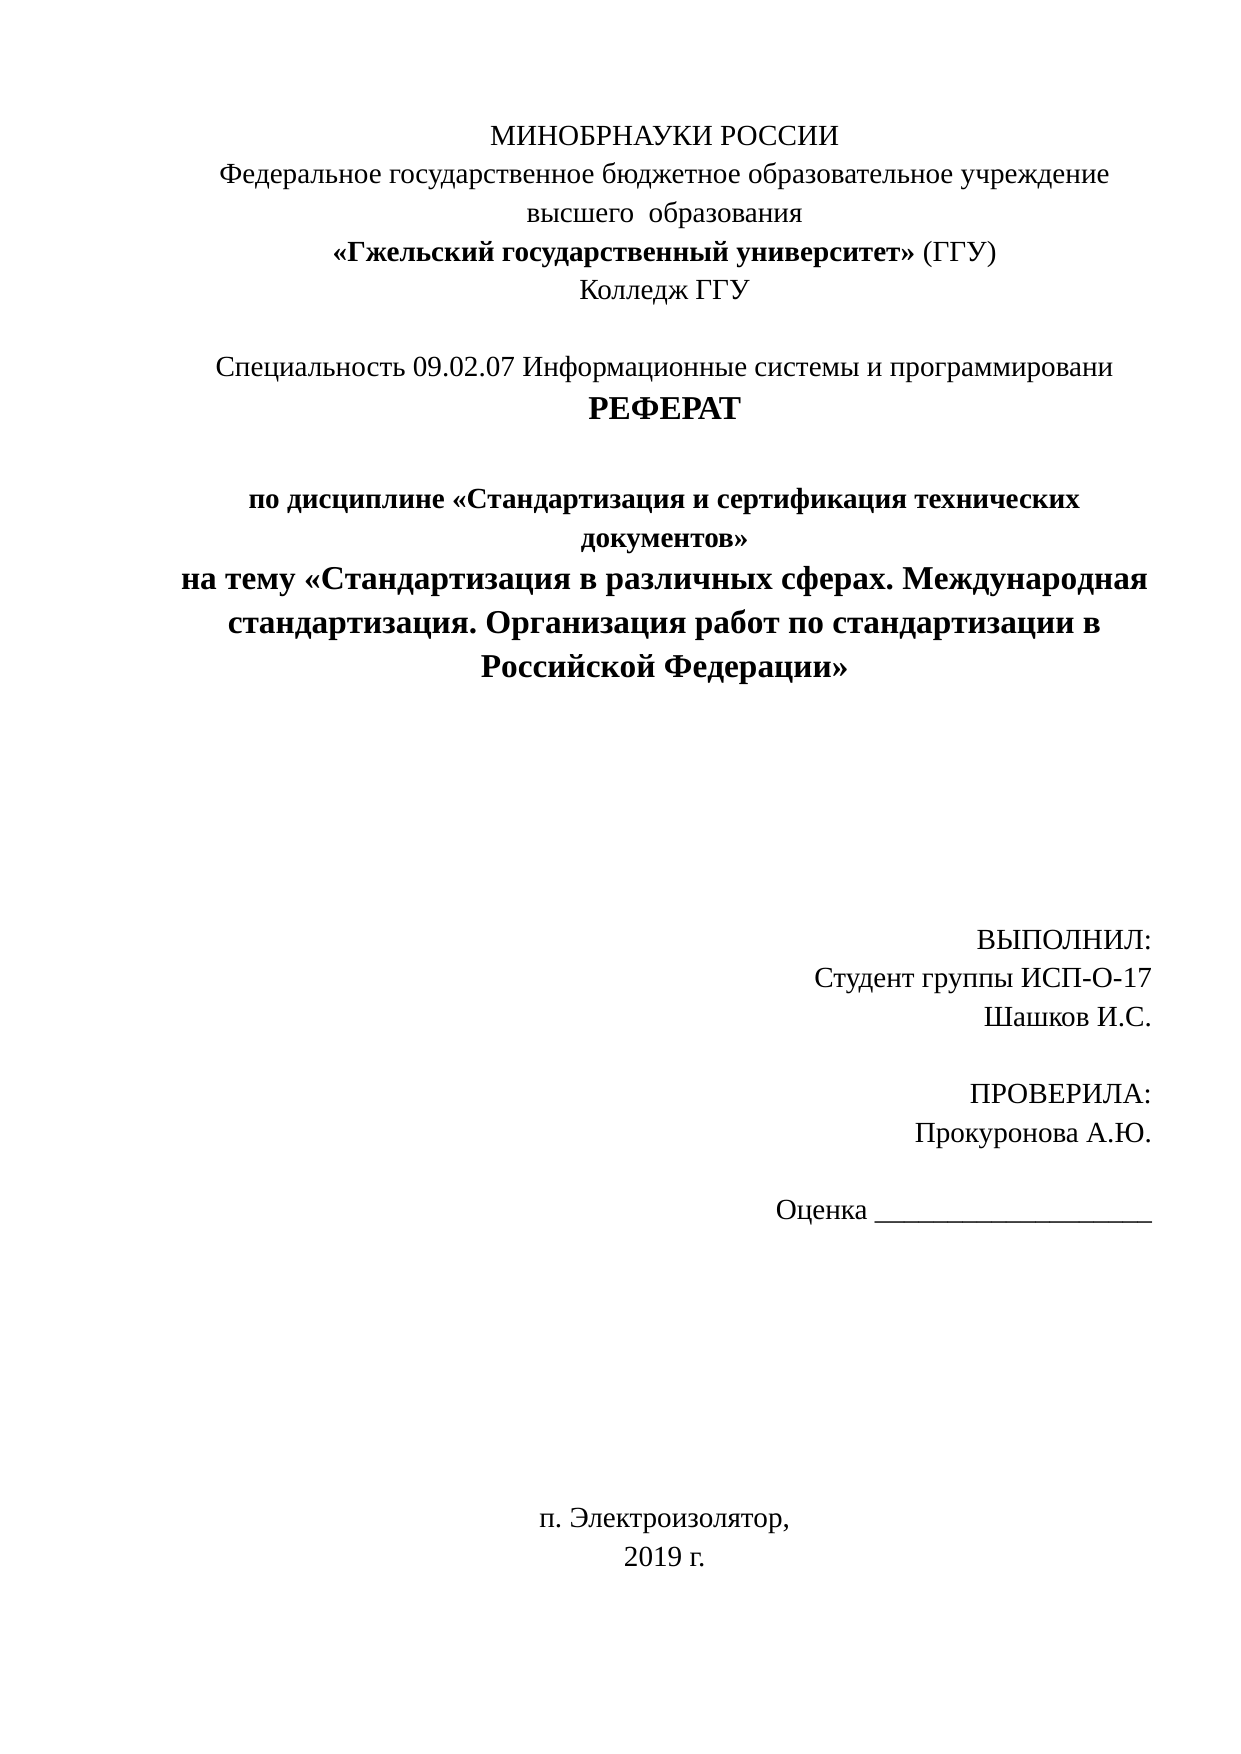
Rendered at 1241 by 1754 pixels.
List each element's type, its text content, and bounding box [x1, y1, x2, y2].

text Оценка ___________________ [177, 1192, 1152, 1225]
text Студент группы ИСП-О-17 [177, 961, 1152, 994]
text высшего образования [177, 195, 1152, 229]
text «Гжельский государственный университет» (ГГУ) [177, 234, 1152, 267]
text РЕФЕРАТ [177, 388, 1152, 426]
text Специальность 09.02.07 Информационные системы и программировани [177, 349, 1152, 383]
text Федеральное государственное бюджетное образовательное учреждение [177, 157, 1152, 190]
text ВЫПОЛНИЛ: [177, 922, 1152, 956]
text 2019 г. [177, 1539, 1152, 1572]
text Шашков И.С. [177, 999, 1152, 1033]
text по дисциплине «Стандартизация и сертификация технических документов» [177, 482, 1152, 554]
text МИНОБРНАУКИ РОССИИ [177, 118, 1152, 152]
text п. Электроизолятор, [177, 1500, 1152, 1534]
text Прокуронова А.Ю. [177, 1115, 1152, 1148]
text ПРОВЕРИЛА: [177, 1076, 1152, 1110]
text на тему «Стандартизация в различных сферах. Международная стандартизация. Организация работ по стандартизации в Российской Федерации» [177, 559, 1152, 685]
text Колледж ГГУ [177, 272, 1152, 306]
